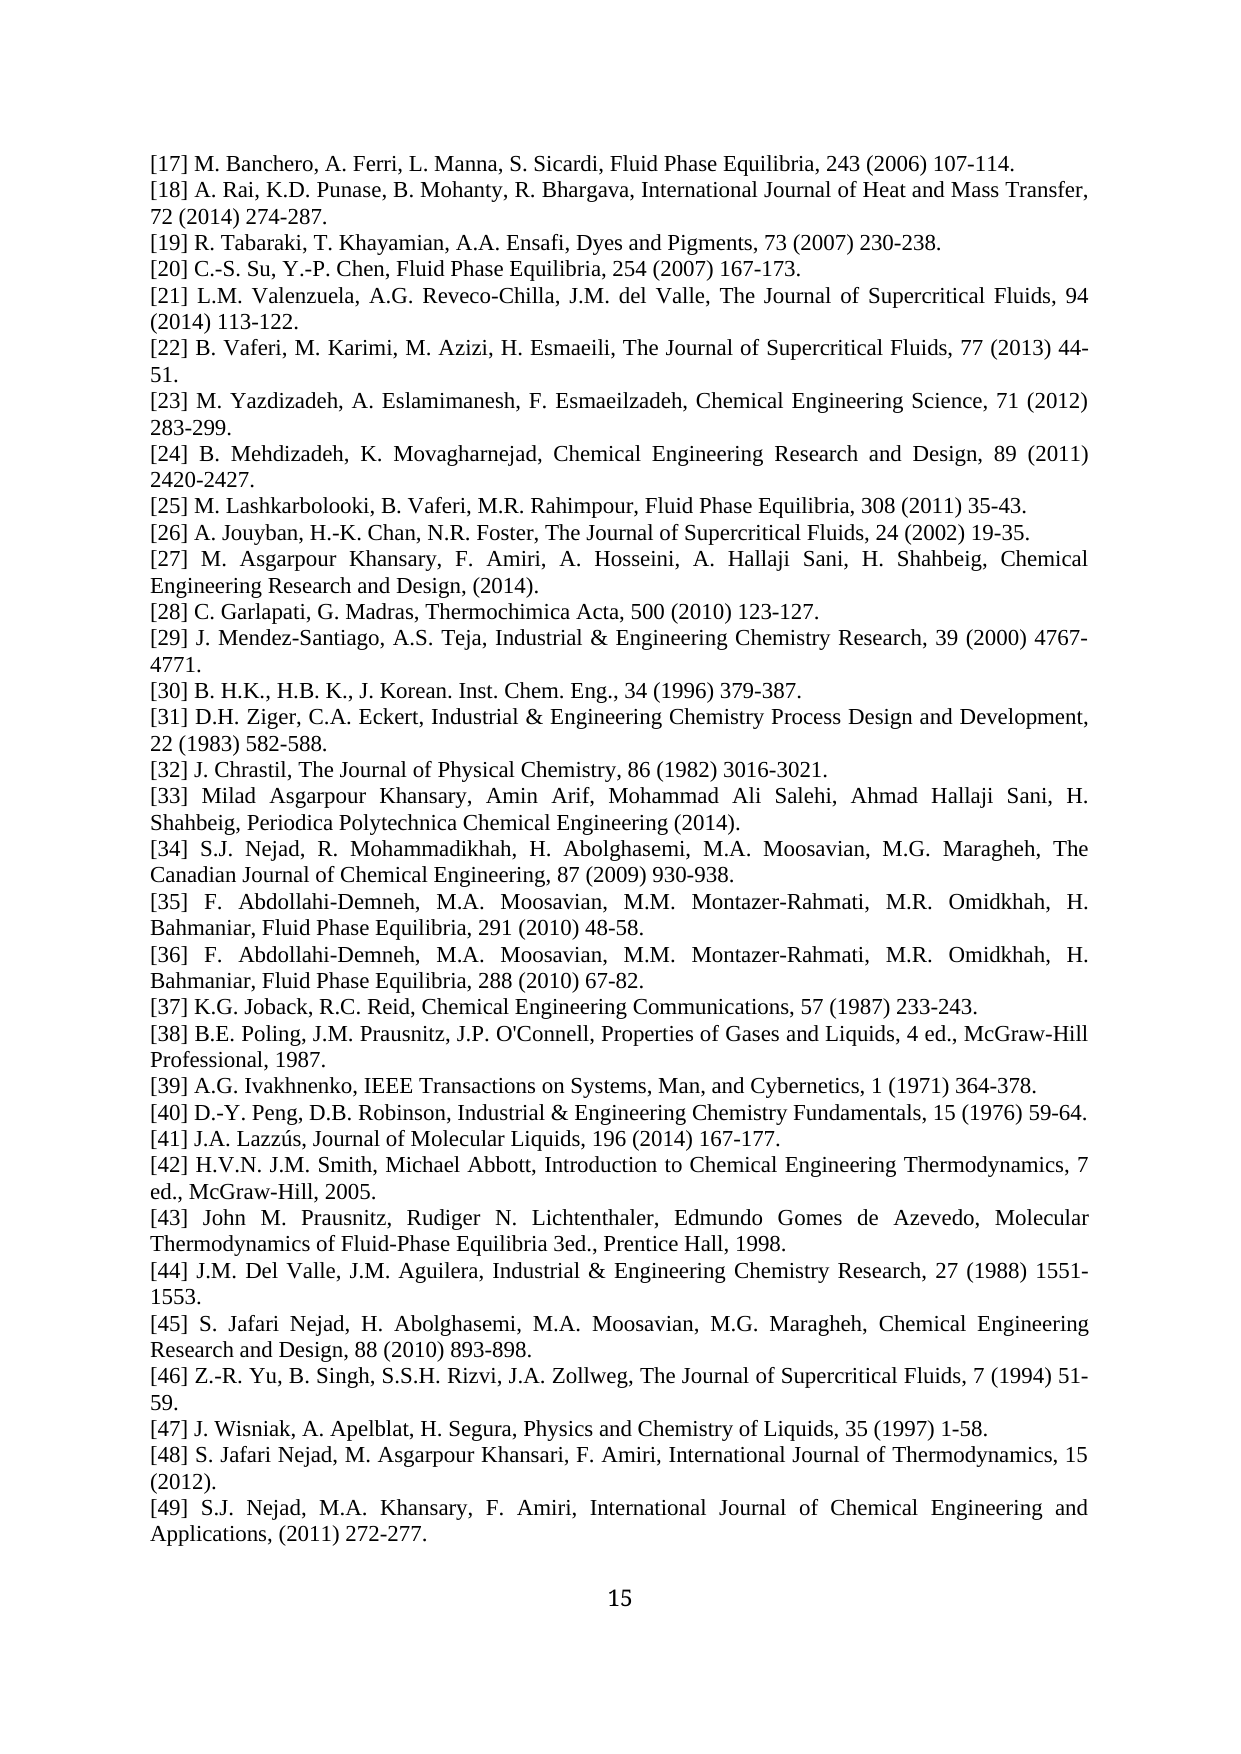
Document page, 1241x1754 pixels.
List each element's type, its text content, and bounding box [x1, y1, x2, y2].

text [44] J.M. Del Valle, J.M. Aguilera, Industrial & Engineering Chemistry Research, 27 (1988) 1551-1553. [150, 1257, 1090, 1309]
text [43] John M. Prausnitz, Rudiger N. Lichtenthaler, Edmundo Gomes de Azevedo, Molecular Thermodynamics of Fluid-Phase Equilibria 3ed., Prentice Hall, 1998. [150, 1204, 1090, 1257]
text [37] K.G. Joback, R.C. Reid, Chemical Engineering Communications, 57 (1987) 233-243. [150, 993, 1090, 1020]
text [36] F. Abdollahi-Demneh, M.A. Moosavian, M.M. Montazer-Rahmati, M.R. Omidkhah, H. Bahmaniar, Fluid Phase Equilibria, 288 (2010) 67-82. [150, 941, 1090, 993]
text [46] Z.-R. Yu, B. Singh, S.S.H. Rizvi, J.A. Zollweg, The Journal of Supercritical Fluids, 7 (1994) 51-59. [150, 1362, 1090, 1415]
text [41] J.A. Lazzús, Journal of Molecular Liquids, 196 (2014) 167-177. [150, 1125, 1090, 1151]
text [32] J. Chrastil, The Journal of Physical Chemistry, 86 (1982) 3016-3021. [150, 756, 1090, 782]
text [49] S.J. Nejad, M.A. Khansary, F. Amiri, International Journal of Chemical Engineering and Applications, (2011) 272-277. [150, 1494, 1090, 1547]
text [34] S.J. Nejad, R. Mohammadikhah, H. Abolghasemi, M.A. Moosavian, M.G. Maragheh, The Canadian Journal of Chemical Engineering, 87 (2009) 930-938. [150, 835, 1090, 888]
text [35] F. Abdollahi-Demneh, M.A. Moosavian, M.M. Montazer-Rahmati, M.R. Omidkhah, H. Bahmaniar, Fluid Phase Equilibria, 291 (2010) 48-58. [150, 888, 1090, 941]
text [28] C. Garlapati, G. Madras, Thermochimica Acta, 500 (2010) 123-127. [150, 598, 1090, 624]
text [30] B. H.K., H.B. K., J. Korean. Inst. Chem. Eng., 34 (1996) 379-387. [150, 677, 1090, 703]
text [31] D.H. Ziger, C.A. Eckert, Industrial & Engineering Chemistry Process Design and Development, 22 (1983) 582-588. [150, 703, 1090, 756]
text [33] Milad Asgarpour Khansary, Amin Arif, Mohammad Ali Salehi, Ahmad Hallaji Sani, H. Shahbeig, Periodica Polytechnica Chemical Engineering (2014). [150, 782, 1090, 835]
text [39] A.G. Ivakhnenko, IEEE Transactions on Systems, Man, and Cybernetics, 1 (1971) 364-378. [150, 1072, 1090, 1099]
text [38] B.E. Poling, J.M. Prausnitz, J.P. O'Connell, Properties of Gases and Liquids, 4 ed., McGraw-Hill Professional, 1987. [150, 1020, 1090, 1072]
text [21] L.M. Valenzuela, A.G. Reveco-Chilla, J.M. del Valle, The Journal of Supercritical Fluids, 94 (2014) 113-122. [150, 282, 1090, 334]
text [17] M. Banchero, A. Ferri, L. Manna, S. Sicardi, Fluid Phase Equilibria, 243 (2006) 107-114. [150, 150, 1090, 176]
text [18] A. Rai, K.D. Punase, B. Mohanty, R. Bhargava, International Journal of Heat and Mass Transfer, 72 (2014) 274-287. [150, 176, 1090, 229]
text [25] M. Lashkarbolooki, B. Vaferi, M.R. Rahimpour, Fluid Phase Equilibria, 308 (2011) 35-43. [150, 493, 1090, 519]
text [23] M. Yazdizadeh, A. Eslamimanesh, F. Esmaeilzadeh, Chemical Engineering Science, 71 (2012) 283-299. [150, 387, 1090, 440]
text [20] C.-S. Su, Y.-P. Chen, Fluid Phase Equilibria, 254 (2007) 167-173. [150, 255, 1090, 282]
text [19] R. Tabaraki, T. Khayamian, A.A. Ensafi, Dyes and Pigments, 73 (2007) 230-238. [150, 229, 1090, 255]
text [42] H.V.N. J.M. Smith, Michael Abbott, Introduction to Chemical Engineering Thermodynamics, 7 ed., McGraw-Hill, 2005. [150, 1151, 1090, 1204]
text [22] B. Vaferi, M. Karimi, M. Azizi, H. Esmaeili, The Journal of Supercritical Fluids, 77 (2013) 44-51. [150, 334, 1090, 387]
text [45] S. Jafari Nejad, H. Abolghasemi, M.A. Moosavian, M.G. Maragheh, Chemical Engineering Research and Design, 88 (2010) 893-898. [150, 1309, 1090, 1362]
text [24] B. Mehdizadeh, K. Movagharnejad, Chemical Engineering Research and Design, 89 (2011) 2420-2427. [150, 440, 1090, 493]
text [48] S. Jafari Nejad, M. Asgarpour Khansari, F. Amiri, International Journal of Thermodynamics, 15 (2012). [150, 1441, 1090, 1494]
text [26] A. Jouyban, H.-K. Chan, N.R. Foster, The Journal of Supercritical Fluids, 24 (2002) 19-35. [150, 519, 1090, 545]
text [27] M. Asgarpour Khansary, F. Amiri, A. Hosseini, A. Hallaji Sani, H. Shahbeig, Chemical Engineering Research and Design, (2014). [150, 545, 1090, 598]
text [47] J. Wisniak, A. Apelblat, H. Segura, Physics and Chemistry of Liquids, 35 (1997) 1-58. [150, 1415, 1090, 1441]
text [40] D.-Y. Peng, D.B. Robinson, Industrial & Engineering Chemistry Fundamentals, 15 (1976) 59-64. [150, 1099, 1090, 1125]
text [29] J. Mendez-Santiago, A.S. Teja, Industrial & Engineering Chemistry Research, 39 (2000) 4767-4771. [150, 624, 1090, 677]
